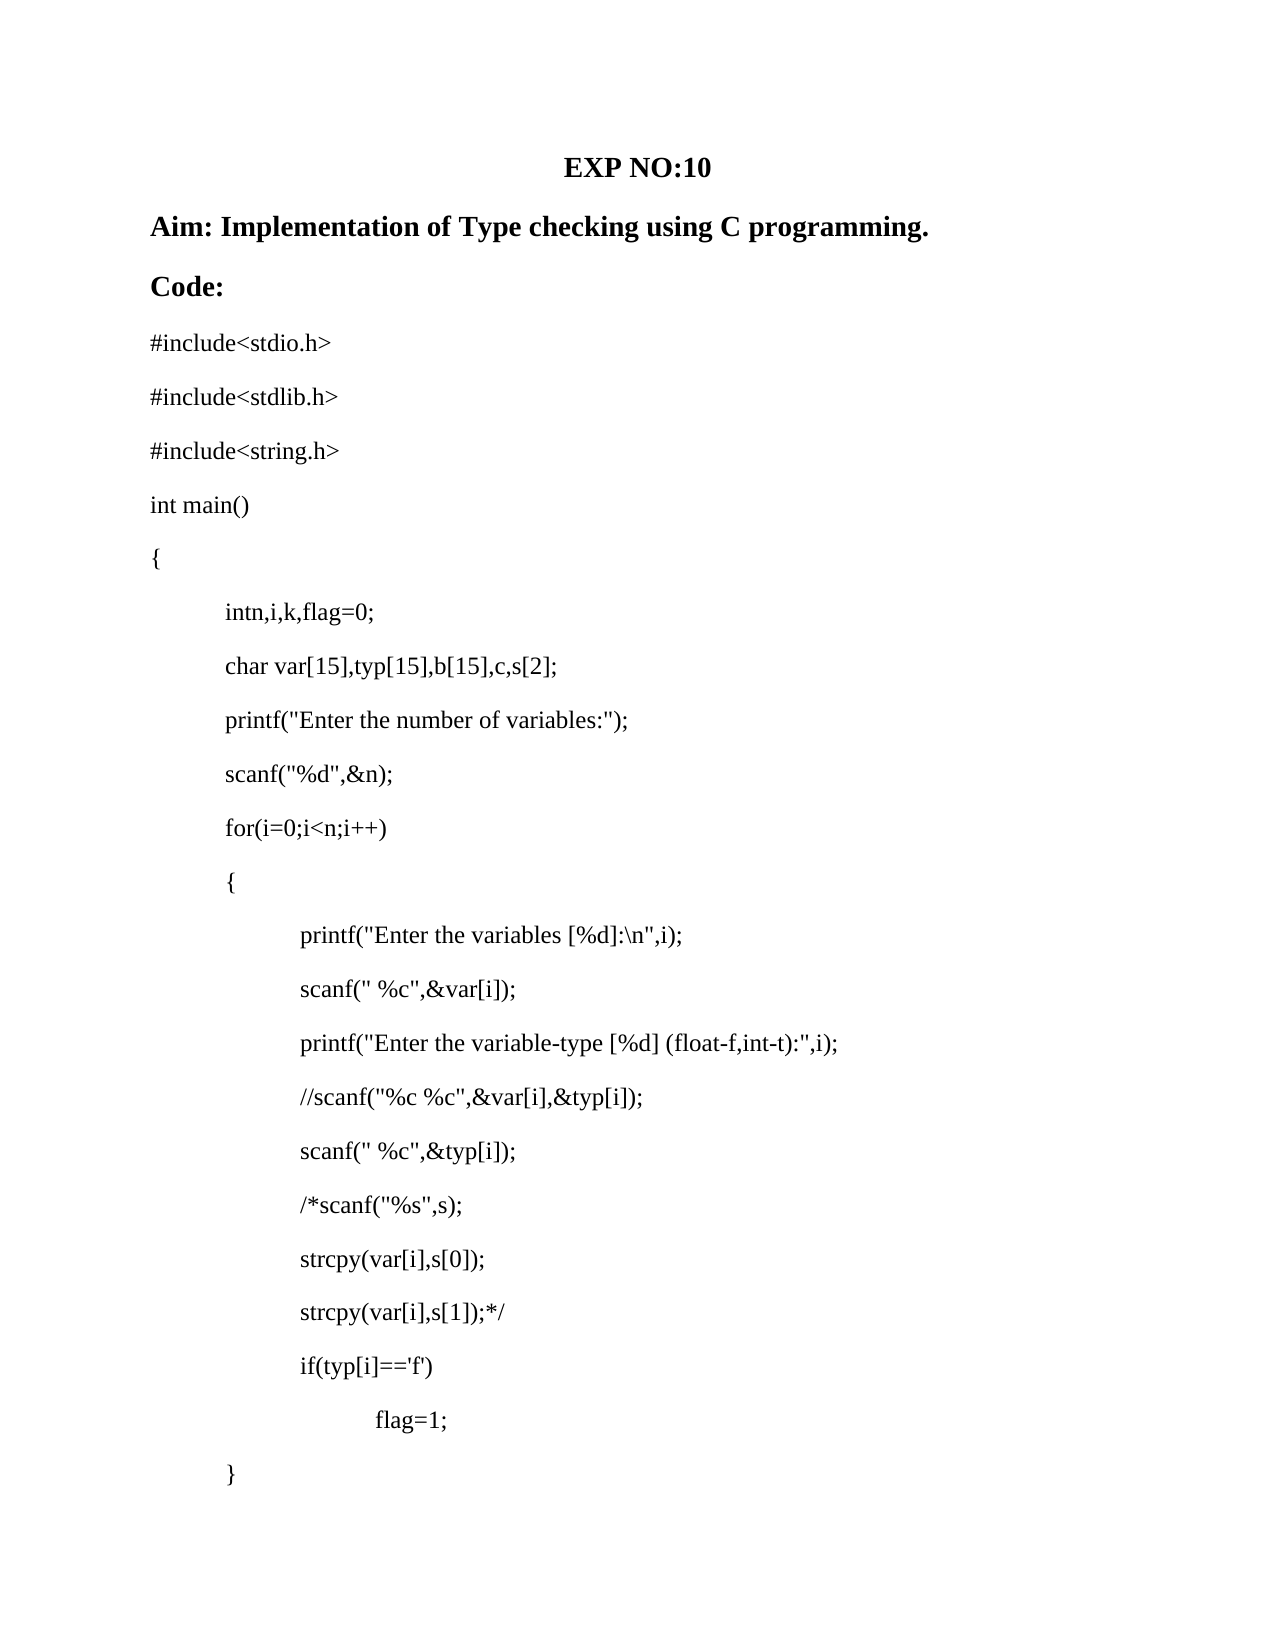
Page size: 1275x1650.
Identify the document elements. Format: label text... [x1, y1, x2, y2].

text scanf(" %c",&typ[i]); [150, 1136, 1125, 1165]
text int main() [150, 490, 1125, 518]
text printf("Enter the variable-type [%d] (float-f,int-t):",i); [150, 1028, 1125, 1057]
text #include<string.h> [150, 436, 1125, 464]
text if(typ[i]=='f') [150, 1351, 1125, 1380]
text EXP NO:10 [150, 150, 1125, 183]
text } [150, 1459, 1125, 1488]
text strcpy(var[i],s[0]); [150, 1244, 1125, 1272]
text scanf(" %c",&var[i]); [150, 974, 1125, 1003]
text #include<stdlib.h> [150, 382, 1125, 411]
text scanf("%d",&n); [150, 759, 1125, 788]
text char var[15],typ[15],b[15],c,s[2]; [150, 651, 1125, 680]
text for(i=0;i<n;i++) [150, 813, 1125, 842]
text Code: [150, 269, 1125, 302]
text intn,i,k,flag=0; [150, 597, 1125, 626]
text Aim: Implementation of Type checking using C programming. [150, 209, 1125, 243]
text #include<stdio.h> [150, 328, 1125, 357]
text printf("Enter the number of variables:"); [150, 705, 1125, 734]
text strcpy(var[i],s[1]);*/ [150, 1297, 1125, 1326]
text /*scanf("%s",s); [150, 1190, 1125, 1218]
text { [150, 543, 1125, 572]
text flag=1; [150, 1405, 1125, 1434]
text //scanf("%c %c",&var[i],&typ[i]); [150, 1082, 1125, 1111]
text printf("Enter the variables [%d]:\n",i); [150, 921, 1125, 949]
text { [150, 867, 1125, 895]
